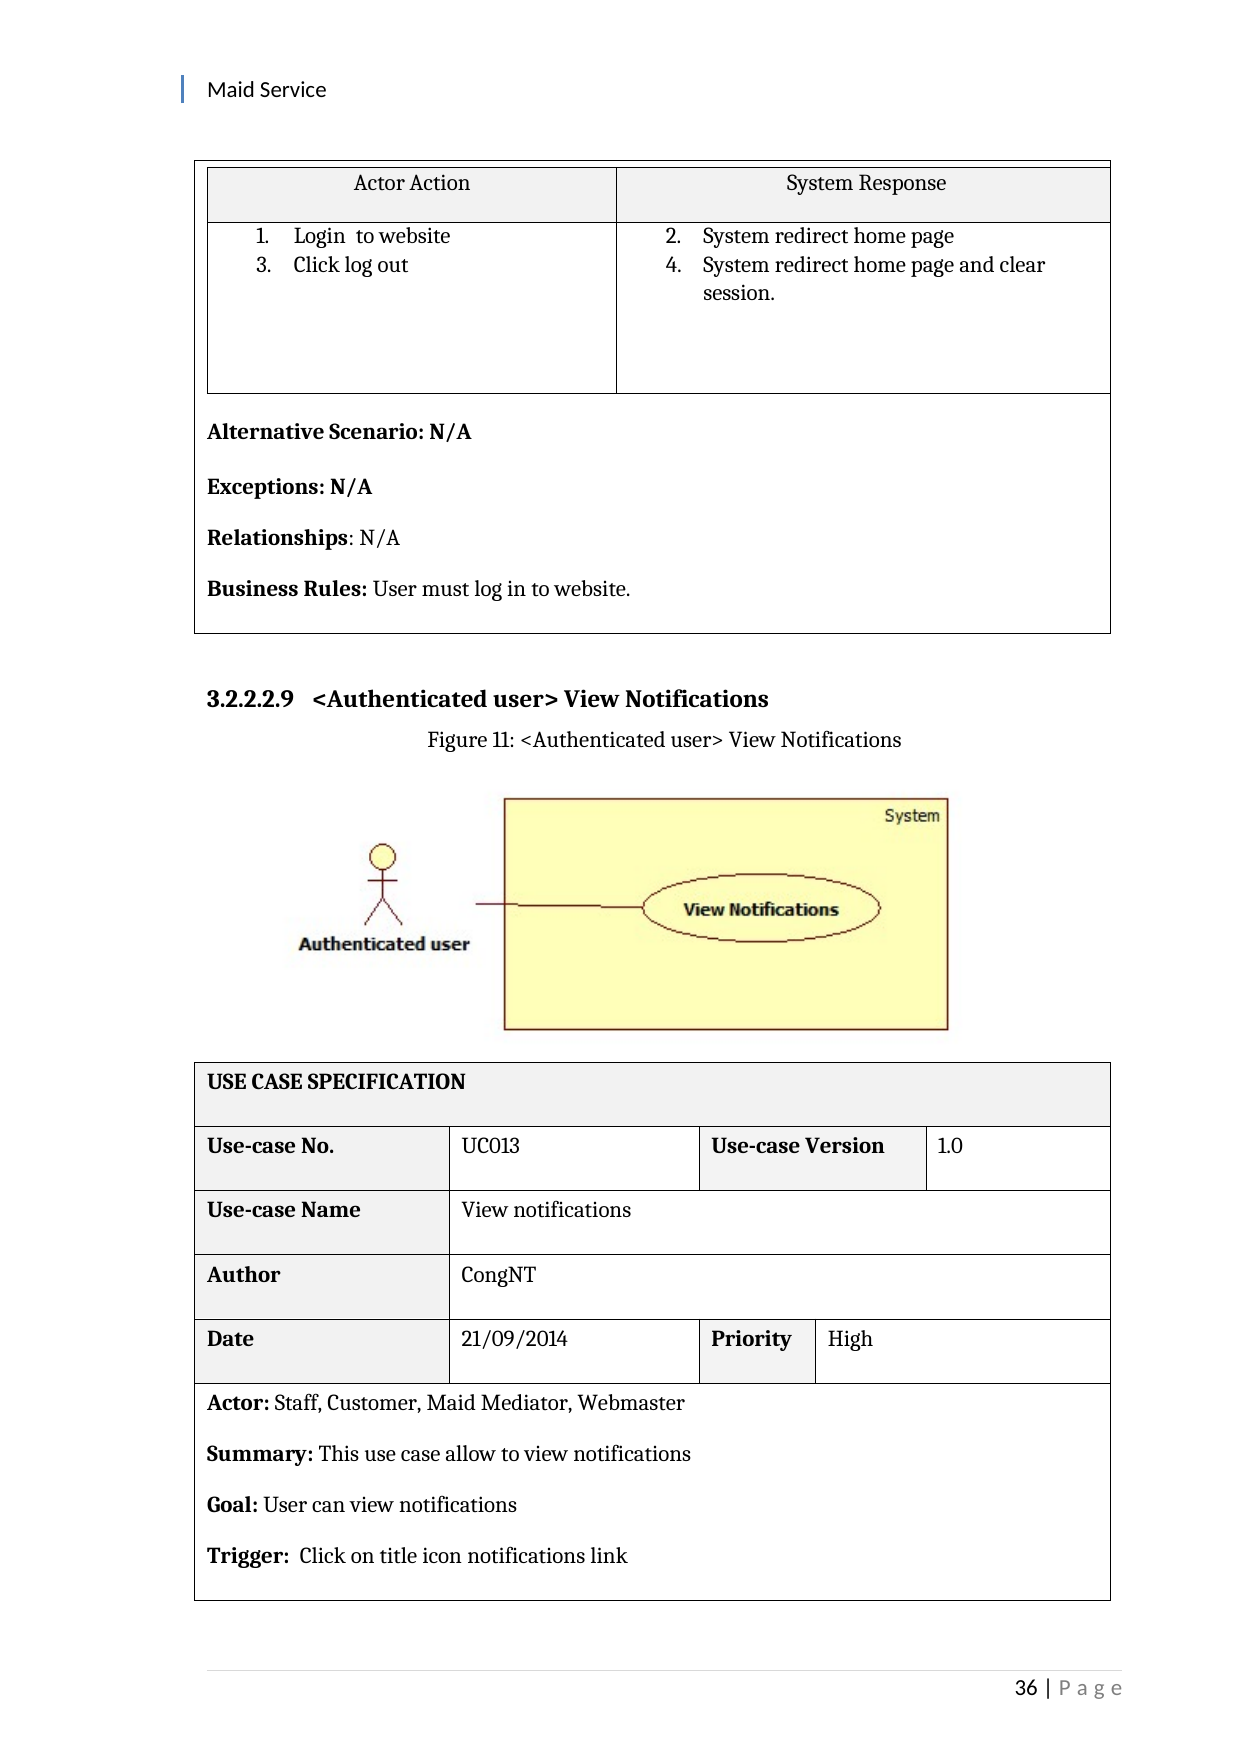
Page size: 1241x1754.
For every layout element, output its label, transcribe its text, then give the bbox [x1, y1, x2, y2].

table_cell UC013 [450, 1127, 699, 1190]
subtitle <Authenticated user> View Notifications [207, 685, 1122, 714]
table_cell High [816, 1320, 1110, 1383]
table_cell View notifications [450, 1191, 1110, 1254]
table_cell 1.0 [927, 1127, 1110, 1190]
table_cell Use-case Name [195, 1191, 449, 1254]
table_cell Use-case Version [700, 1127, 926, 1190]
table_cell Author [195, 1255, 449, 1318]
table_cell CongNT [450, 1255, 1110, 1318]
table_header USE CASE SPECIFICATION [195, 1063, 1110, 1126]
table_cell Priority [700, 1320, 815, 1383]
table_cell Date [195, 1320, 449, 1383]
picture [261, 768, 980, 1062]
table_cell 21/09/2014 [450, 1320, 699, 1383]
table_cell Use-case No. [195, 1127, 449, 1190]
